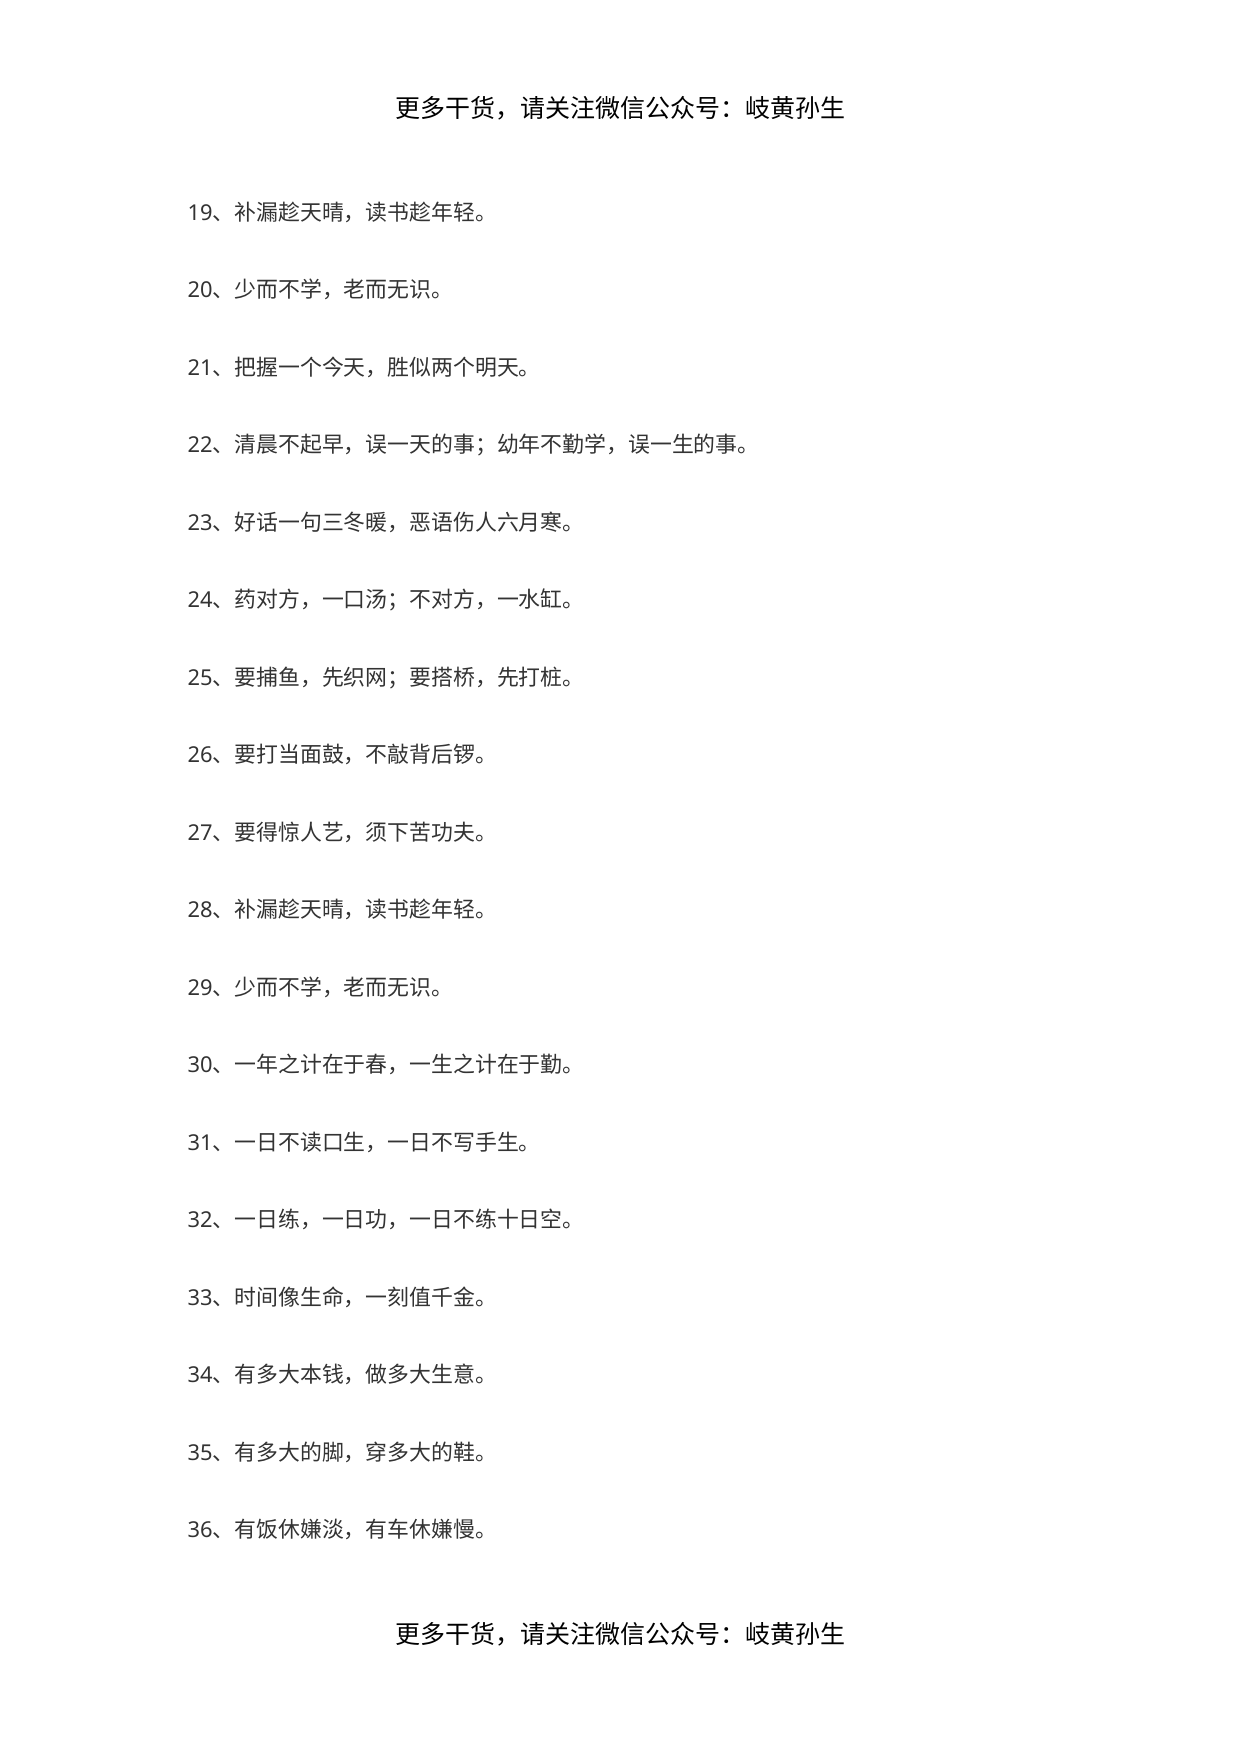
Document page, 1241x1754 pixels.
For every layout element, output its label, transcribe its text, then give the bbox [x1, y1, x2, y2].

text 32、一日练，一日功，一日不练十日空。 [187, 1169, 1053, 1234]
text 34、有多大本钱，做多大生意。 [187, 1324, 1053, 1389]
text 20、少而不学，老而无识。 [187, 239, 1053, 304]
text 33、时间像生命，一刻值千金。 [187, 1247, 1053, 1312]
text 24、药对方，一口汤；不对方，一水缸。 [187, 549, 1053, 614]
text 36、有饭休嫌淡，有车休嫌慢。 [187, 1479, 1053, 1544]
text 25、要捕鱼，先织网；要搭桥，先打桩。 [187, 627, 1053, 692]
text 22、清晨不起早，误一天的事；幼年不勤学，误一生的事。 [187, 394, 1053, 459]
text 26、要打当面鼓，不敲背后锣。 [187, 704, 1053, 769]
text 19、补漏趁天晴，读书趁年轻。 [187, 162, 1053, 227]
text 28、补漏趁天晴，读书趁年轻。 [187, 859, 1053, 924]
text 23、好话一句三冬暖，恶语伤人六月寒。 [187, 472, 1053, 537]
text 21、把握一个今天，胜似两个明天。 [187, 317, 1053, 382]
text 27、要得惊人艺，须下苦功夫。 [187, 782, 1053, 847]
text 30、一年之计在于春，一生之计在于勤。 [187, 1014, 1053, 1079]
text 35、有多大的脚，穿多大的鞋。 [187, 1402, 1053, 1467]
text 29、少而不学，老而无识。 [187, 937, 1053, 1002]
text 31、一日不读口生，一日不写手生。 [187, 1092, 1053, 1157]
